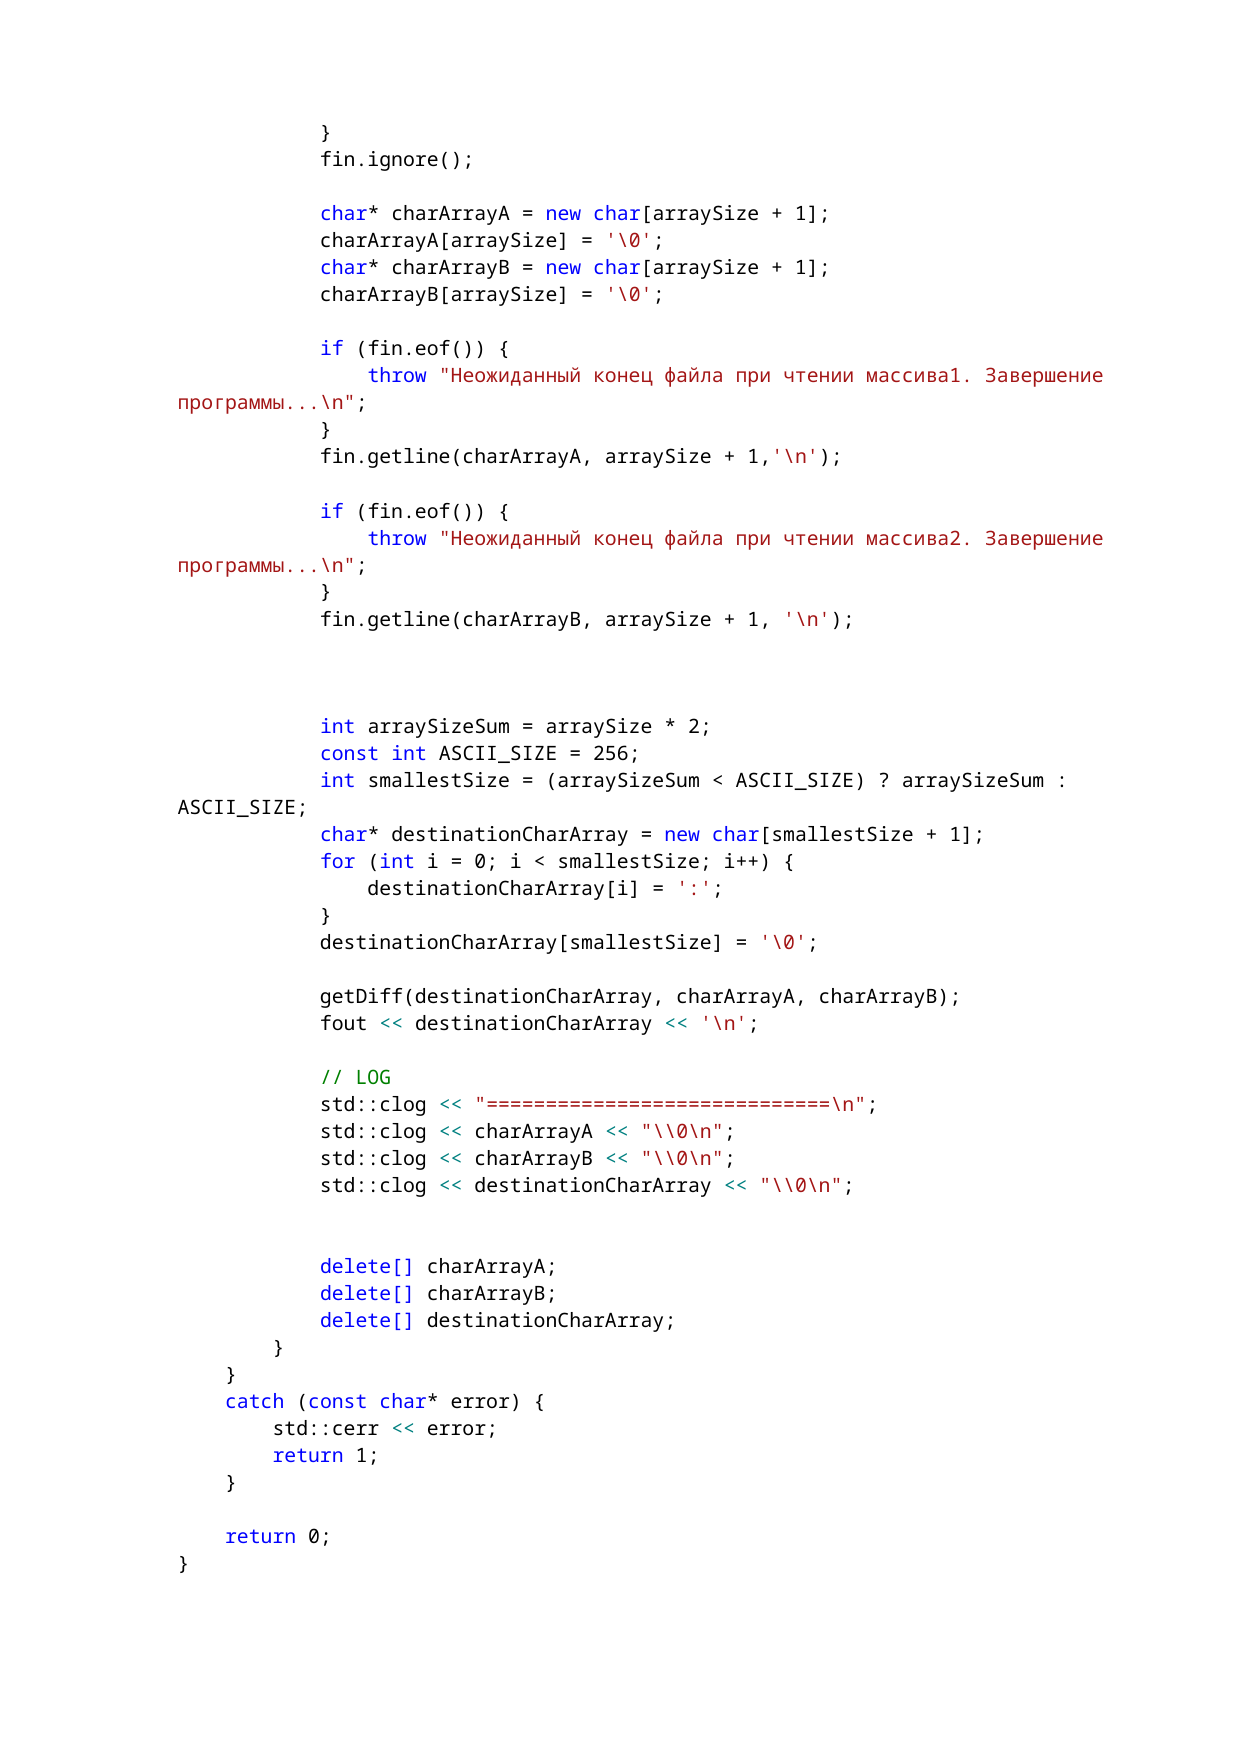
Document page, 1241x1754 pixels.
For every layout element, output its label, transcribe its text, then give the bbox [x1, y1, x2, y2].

text destinationCharArray[i] = ':'; [177, 874, 1152, 902]
text fin.ignore(); [177, 145, 1152, 172]
text std::clog << "=============================\n"; [177, 1090, 1152, 1117]
text fin.getline(charArrayB, arraySize + 1, '\n'); [177, 605, 1152, 632]
text // LOG [177, 1063, 1152, 1090]
text } [177, 118, 1152, 145]
text delete[] charArrayA; [177, 1252, 1152, 1279]
text } [177, 1360, 1152, 1387]
text std::clog << destinationCharArray << "\\0\n"; [177, 1171, 1152, 1198]
text } [177, 1333, 1152, 1360]
text } [177, 1468, 1152, 1495]
text return 1; [177, 1441, 1152, 1468]
text int smallestSize = (arraySizeSum < ASCII_SIZE) ? arraySizeSum : ASCII_SIZE; [177, 767, 1152, 821]
text const int ASCII_SIZE = 256; [177, 740, 1152, 767]
text if (fin.eof()) { [177, 334, 1152, 361]
text fin.getline(charArrayA, arraySize + 1,'\n'); [177, 442, 1152, 469]
text } [177, 1549, 1152, 1576]
text return 0; [177, 1522, 1152, 1549]
text catch (const char* error) { [177, 1387, 1152, 1414]
text char* destinationCharArray = new char[smallestSize + 1]; [177, 821, 1152, 848]
text std::cerr << error; [177, 1414, 1152, 1441]
text } [177, 902, 1152, 928]
text delete[] destinationCharArray; [177, 1306, 1152, 1333]
text int arraySizeSum = arraySize * 2; [177, 713, 1152, 740]
text } [177, 578, 1152, 605]
text std::clog << charArrayB << "\\0\n"; [177, 1144, 1152, 1171]
text for (int i = 0; i < smallestSize; i++) { [177, 848, 1152, 874]
text std::clog << charArrayA << "\\0\n"; [177, 1117, 1152, 1144]
text fout << destinationCharArray << '\n'; [177, 1009, 1152, 1036]
text char* charArrayA = new char[arraySize + 1]; [177, 199, 1152, 226]
text throw "Неожиданный конец файла при чтении массива1. Завершение программы...\n"; [177, 361, 1152, 415]
text if (fin.eof()) { [177, 497, 1152, 524]
text } [177, 415, 1152, 442]
text destinationCharArray[smallestSize] = '\0'; [177, 928, 1152, 956]
text char* charArrayB = new char[arraySize + 1]; [177, 253, 1152, 280]
text getDiff(destinationCharArray, charArrayA, charArrayB); [177, 982, 1152, 1009]
text charArrayA[arraySize] = '\0'; [177, 226, 1152, 253]
text delete[] charArrayB; [177, 1279, 1152, 1306]
text charArrayB[arraySize] = '\0'; [177, 280, 1152, 307]
text throw "Неожиданный конец файла при чтении массива2. Завершение программы...\n"; [177, 524, 1152, 578]
